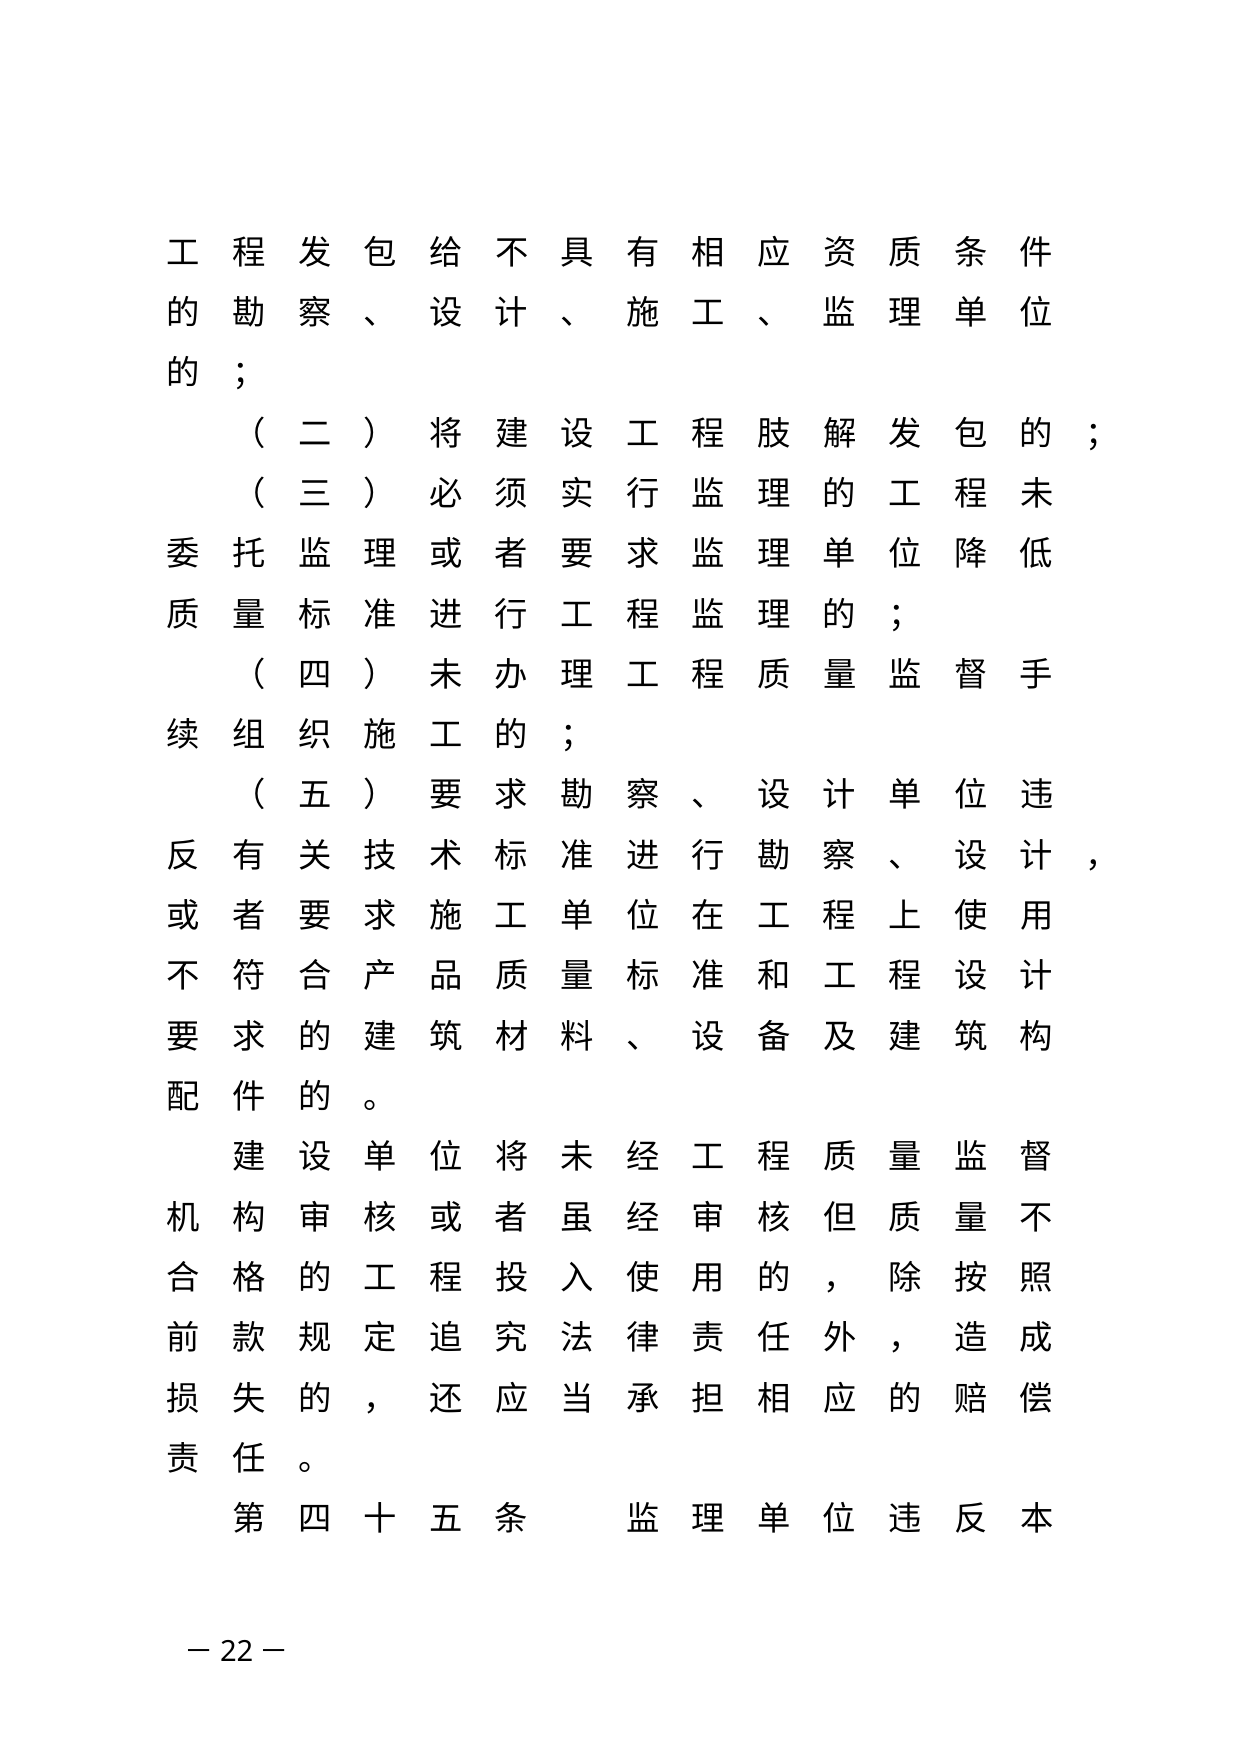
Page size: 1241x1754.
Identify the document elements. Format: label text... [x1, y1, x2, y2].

text （三）必须实行监理的工程未委托监理或者要求监理单位降低质量标准进行工程监理的； [167, 461, 1085, 642]
text （五）要求勘察、设计单位违反有关技术标准进行勘察、设计，或者要求施工单位在工程上使用不符合产品质量标准和工程设计要求的建筑材料、设备及建筑构配件的。 [167, 762, 1085, 1124]
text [167, 219, 1085, 400]
text （四）未办理工程质量监督手续组织施工的； [167, 642, 1085, 762]
text 建设单位将未经工程质量监督机构审核或者虽经审核但质量不合格的工程投入使用的，除按照前款规定追究法律责任外，造成损失的，还应当承担相应的赔偿责任。 [167, 1124, 1085, 1486]
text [167, 1486, 1085, 1546]
text （二）将建设工程肢解发包的； [167, 400, 1085, 461]
